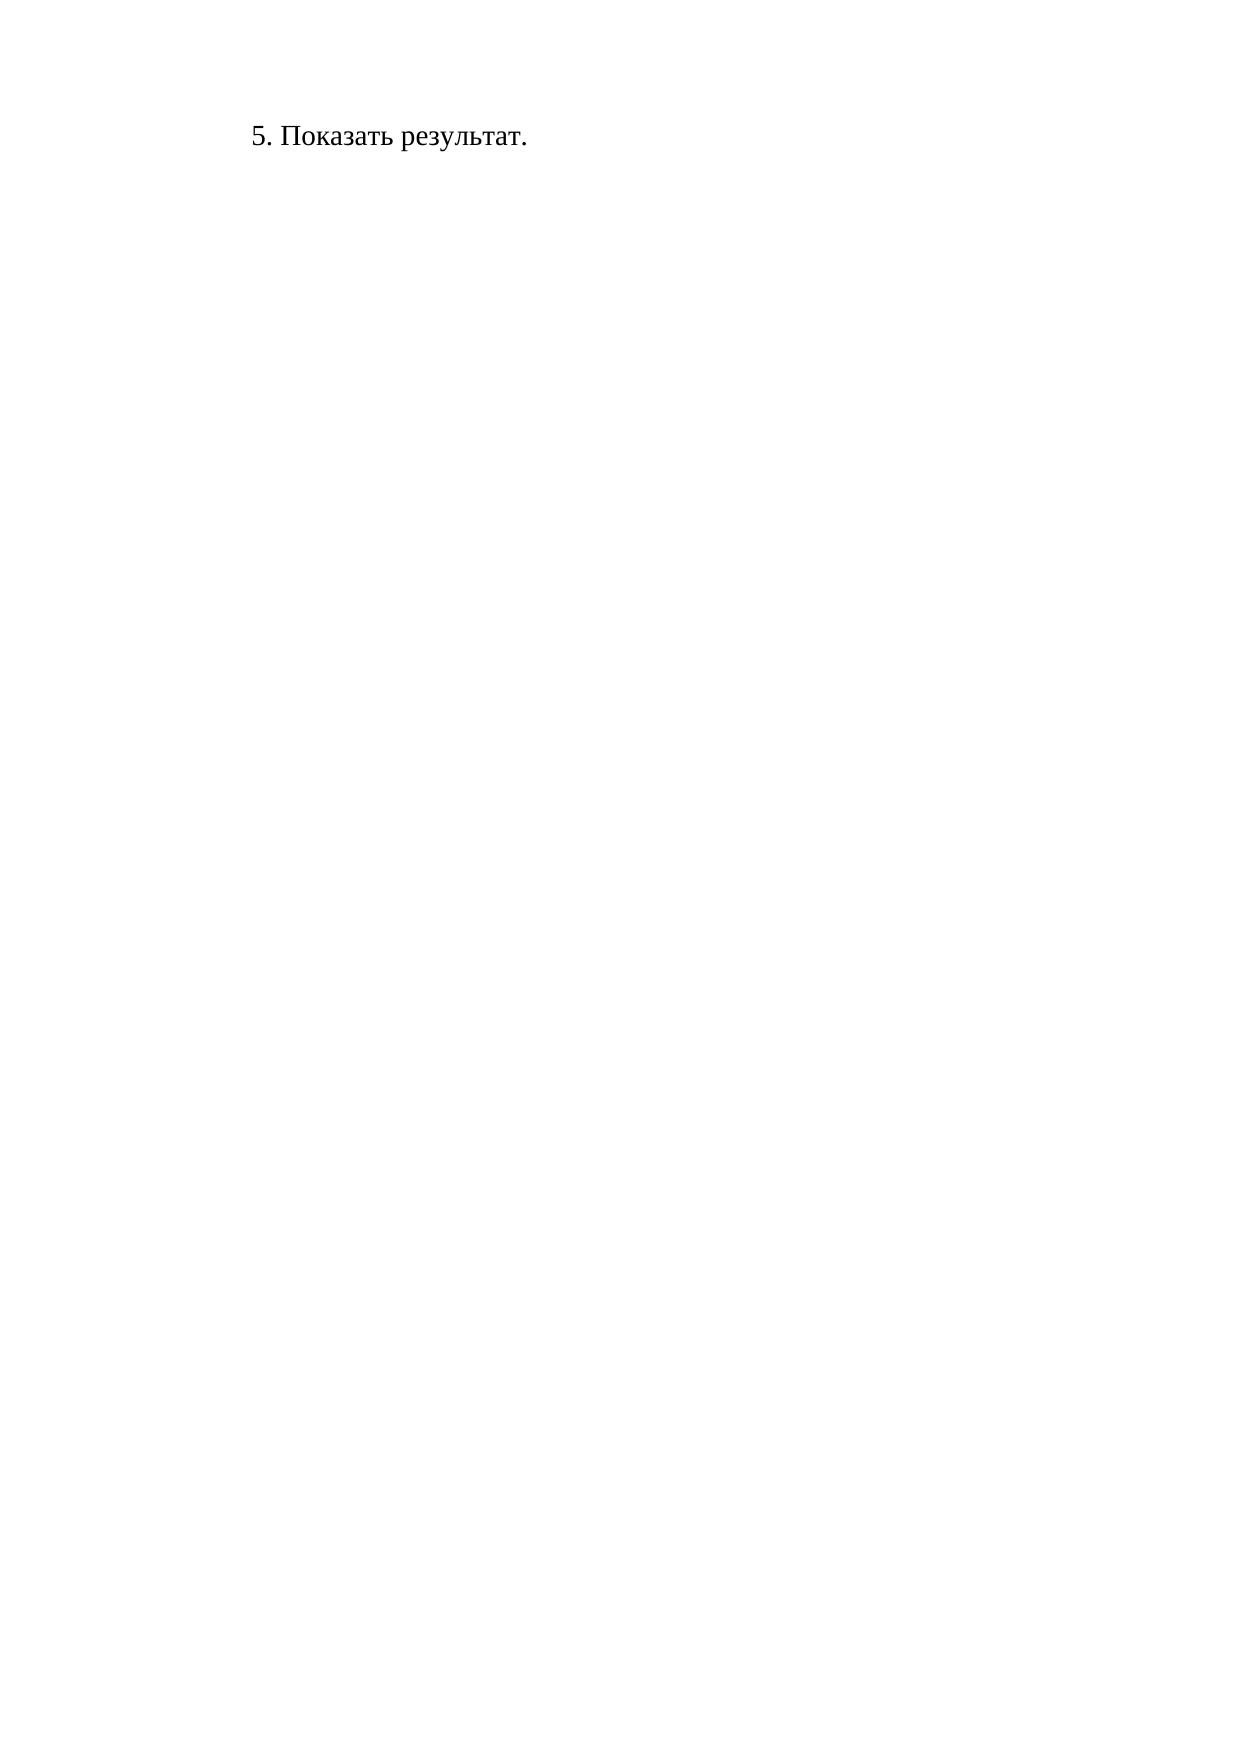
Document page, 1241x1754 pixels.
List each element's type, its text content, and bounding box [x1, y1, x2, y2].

text 5. Показать результат. [177, 118, 1152, 152]
